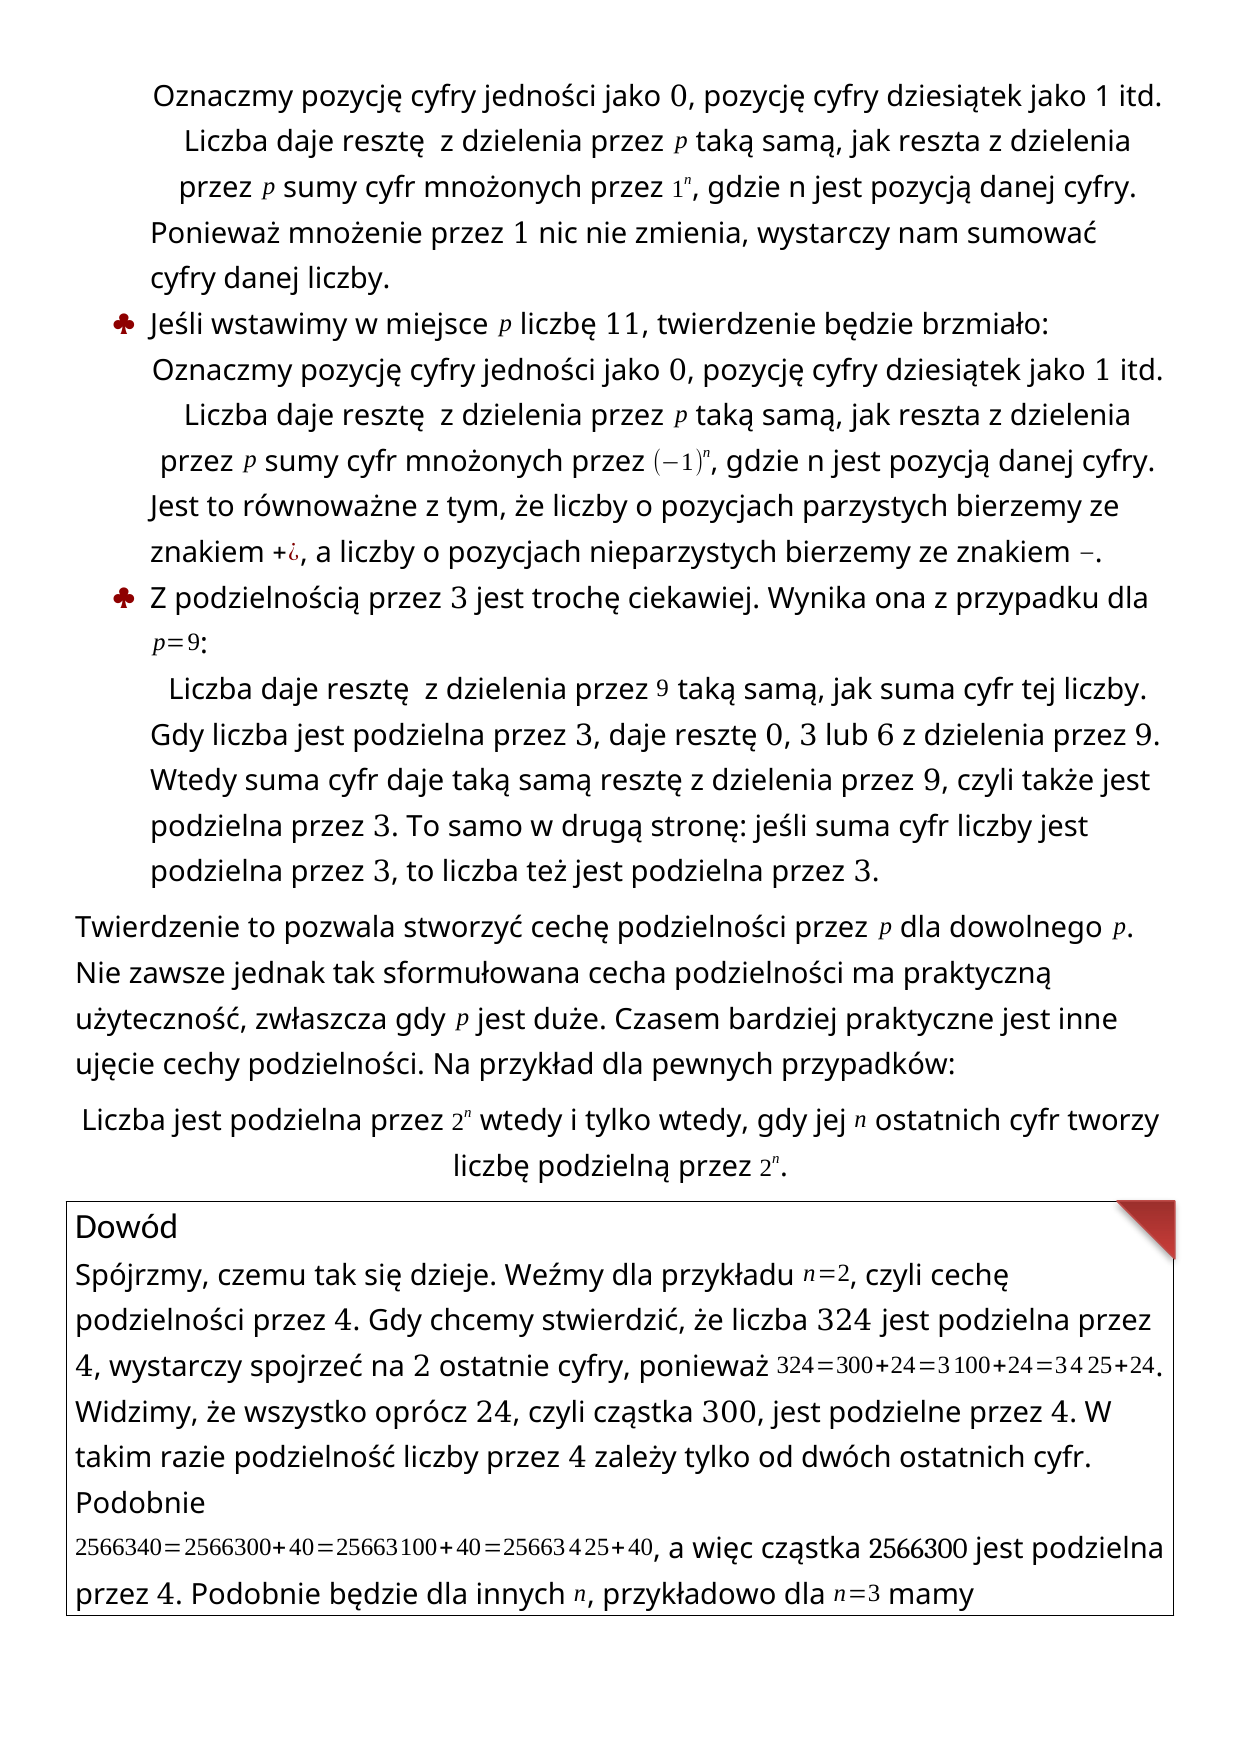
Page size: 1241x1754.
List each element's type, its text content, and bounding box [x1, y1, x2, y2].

text Dowód [67, 1202, 1152, 1248]
text , a więc cząstka 2566300 jest podzielna przez 4. Podobnie będzie dla innych , przykładowo dla mamy , a więc cząstka 746000 jest podzielna przez 8. [67, 1525, 1173, 1615]
text Liczba jest podzielna przez wtedy i tylko wtedy, gdy jej ostatnich cyfr tworzy liczbę podzielną przez . [75, 1099, 1165, 1185]
list Jeśli wstawimy w miejsce liczbę 11, twierdzenie będzie brzmiało: [112, 303, 1165, 343]
list Liczba daje resztę z dzielenia przez taką samą, jak suma cyfr tej liczby. [150, 668, 1165, 708]
list Ponieważ mnożenie przez 1 nic nie zmienia, wystarczy nam sumować cyfry danej liczby. [150, 212, 1165, 297]
list Z podzielnością przez 3 jest trochę ciekawiej. Wynika ona z przypadku dla : [112, 577, 1165, 662]
text Twierdzenie to pozwala stworzyć cechę podzielności przez dla dowolnego . Nie zawsze jednak tak sformułowana cecha podzielności ma praktyczną użyteczność, zwłaszcza gdy jest duże. Czasem bardziej praktyczne jest inne ujęcie cechy podzielności. Na przykład dla pewnych przypadków: [75, 907, 1165, 1083]
text Spójrzmy, czemu tak się dzieje. Weźmy dla przykładu , czyli cechę podzielności przez 4. Gdy chcemy stwierdzić, że liczba 324 jest podzielna przez 4, wystarczy spojrzeć na 2 ostatnie cyfry, ponieważ . Widzimy, że wszystko oprócz 24, czyli cząstka 300, jest podzielne przez 4. W takim razie podzielność liczby przez 4 zależy tylko od dwóch ostatnich cyfr. Podobnie [67, 1251, 1173, 1522]
list Gdy liczba jest podzielna przez 3, daje resztę 0, 3 lub 6 z dzielenia przez 9. Wtedy suma cyfr daje taką samą resztę z dzielenia przez 9, czyli także jest podzielna przez 3. To samo w drugą stronę: jeśli suma cyfr liczby jest podzielna przez 3, to liczba też jest podzielna przez 3. [150, 714, 1165, 890]
list Oznaczmy pozycję cyfry jedności jako 0, pozycję cyfry dziesiątek jako 1 itd. Liczba daje resztę z dzielenia przez taką samą, jak reszta z dzielenia przez sumy cyfr mnożonych przez , gdzie n jest pozycją danej cyfry. [150, 75, 1165, 206]
list Oznaczmy pozycję cyfry jedności jako 0, pozycję cyfry dziesiątek jako 1 itd. Liczba daje resztę z dzielenia przez taką samą, jak reszta z dzielenia przez sumy cyfr mnożonych przez , gdzie n jest pozycją danej cyfry. [150, 349, 1165, 480]
list Jest to równoważne z tym, że liczby o pozycjach parzystych bierzemy ze znakiem , a liczby o pozycjach nieparzystych bierzemy ze znakiem . [150, 486, 1165, 571]
